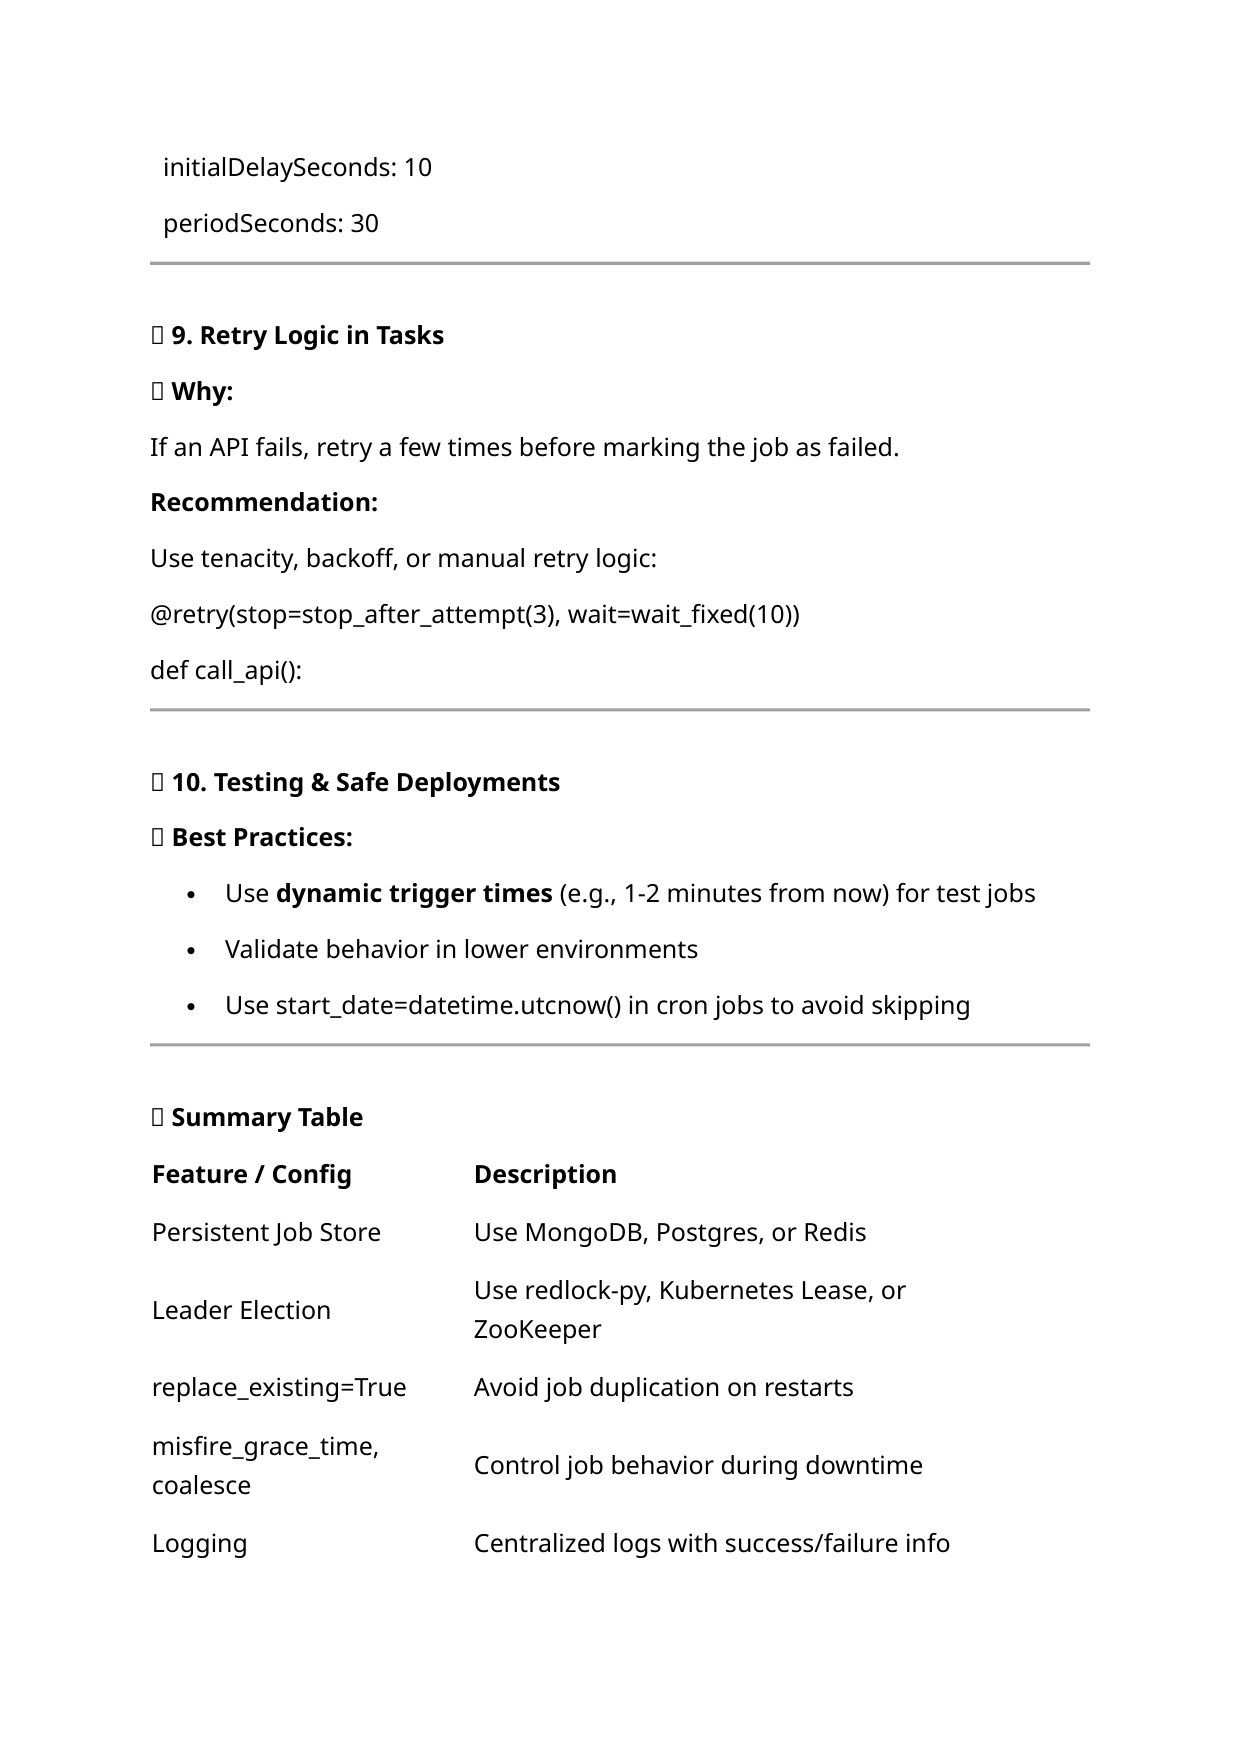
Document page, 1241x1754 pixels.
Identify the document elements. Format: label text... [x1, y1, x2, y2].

table_cell Leader Election [150, 1271, 472, 1368]
list Validate behavior in lower environments [187, 932, 1090, 966]
table_cell Logging [150, 1524, 472, 1582]
text ✅ 9. Retry Logic in Tasks [150, 317, 1090, 352]
table_cell replace_existing=True [150, 1369, 472, 1427]
table_cell Use MongoDB, Postgres, or Redis [472, 1213, 1023, 1271]
table_cell Use redlock-py, Kubernetes Lease, or ZooKeeper [472, 1271, 1023, 1368]
table_cell Avoid job duplication on restarts [472, 1369, 1023, 1427]
table_header Feature / Config [150, 1155, 472, 1213]
text ✅ 10. Testing & Safe Deployments [150, 764, 1090, 798]
table_cell Control job behavior during downtime [472, 1427, 1023, 1524]
table_cell Persistent Job Store [150, 1213, 472, 1271]
text Recommendation: [150, 485, 1090, 519]
text def call_api(): [150, 652, 1090, 687]
list Use start_date=datetime.utcnow() in cron jobs to avoid skipping [187, 987, 1090, 1022]
text If an API fails, retry a few times before marking the job as failed. [150, 429, 1090, 463]
text initialDelaySeconds: 10 [150, 150, 1090, 184]
text 🔧 Why: [150, 373, 1090, 407]
list Use dynamic trigger times (e.g., 1-2 minutes from now) for test jobs [187, 876, 1090, 910]
table_header Description [472, 1155, 1023, 1213]
text Use tenacity, backoff, or manual retry logic: [150, 541, 1090, 575]
text @retry(stop=stop_after_attempt(3), wait=wait_fixed(10)) [150, 597, 1090, 631]
text ✅ Summary Table [150, 1099, 1090, 1133]
table_cell misfire_grace_time, coalesce [150, 1427, 472, 1524]
text 🔧 Best Practices: [150, 820, 1090, 854]
text periodSeconds: 30 [150, 206, 1090, 240]
table_cell Centralized logs with success/failure info [472, 1524, 1023, 1582]
